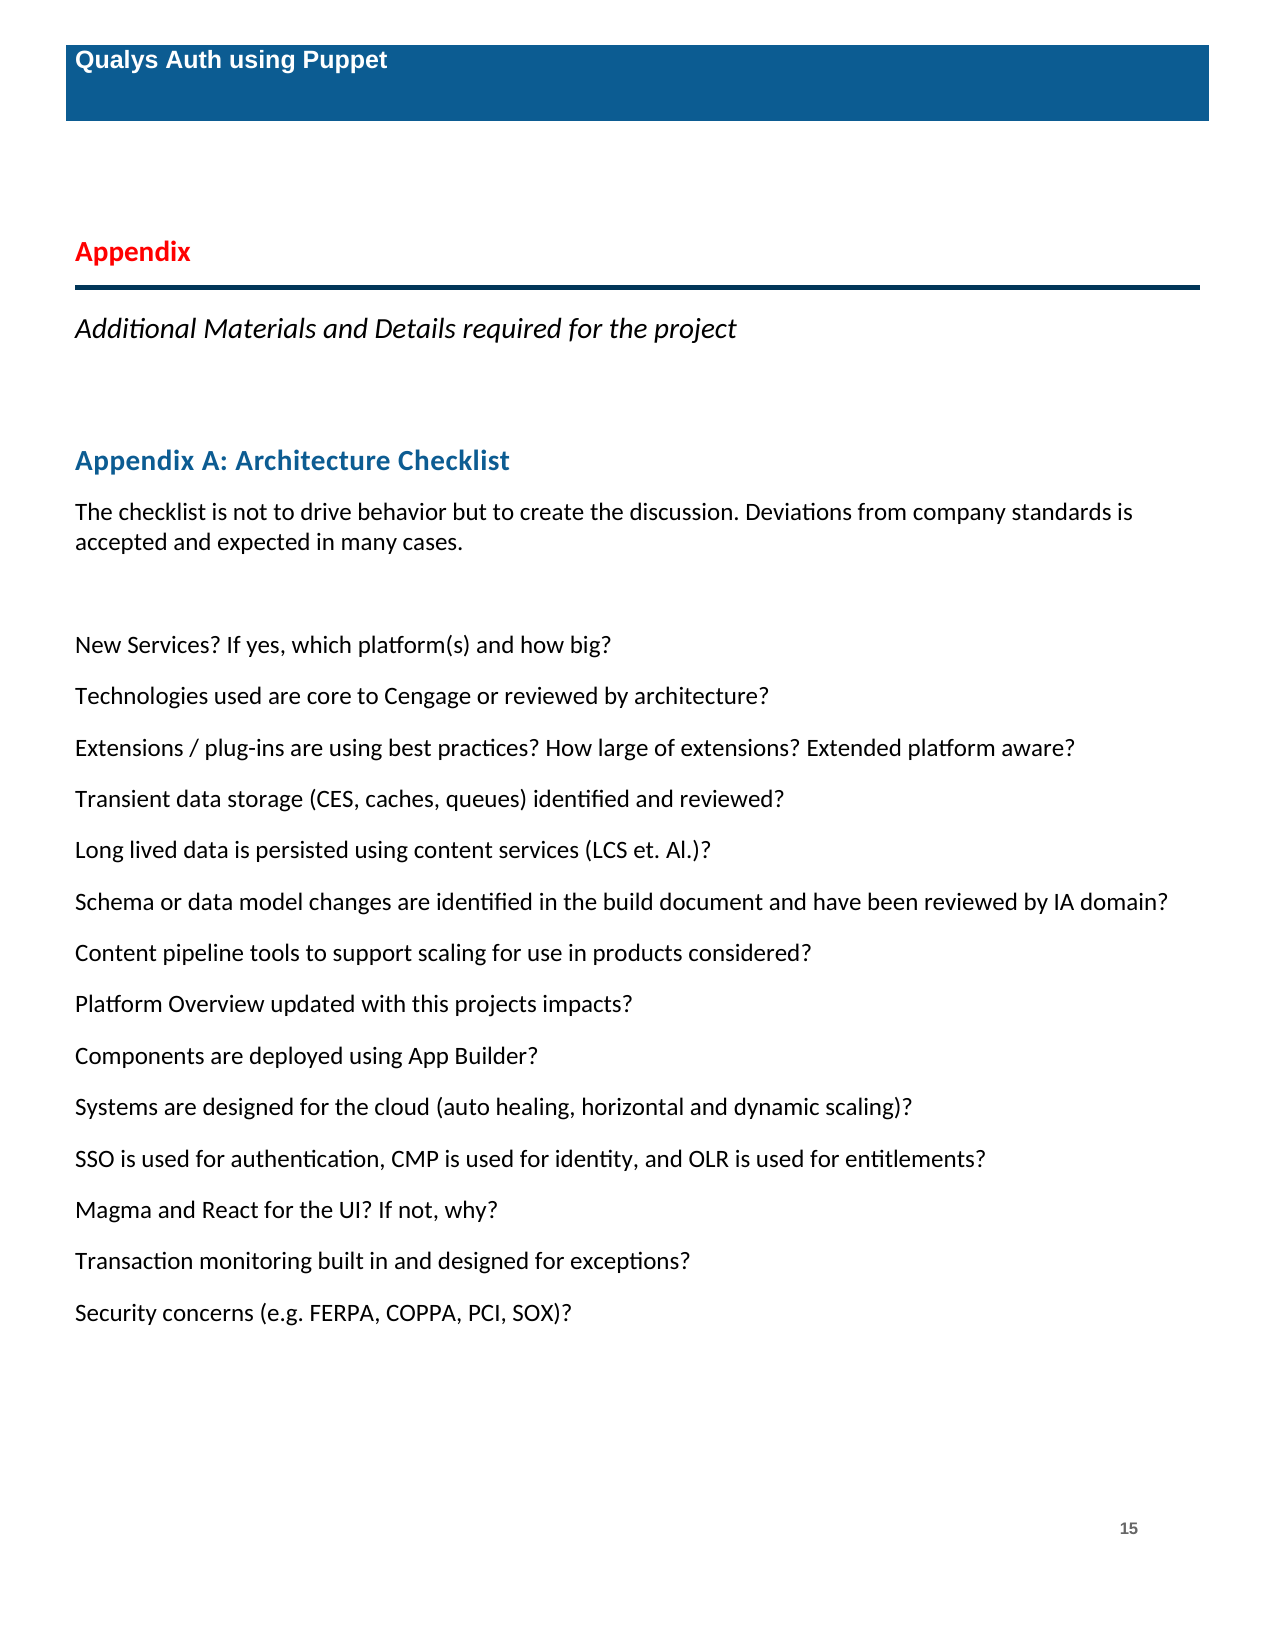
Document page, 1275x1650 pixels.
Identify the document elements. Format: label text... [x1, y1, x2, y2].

text Long lived data is persisted using content services (LCS et. Al.)? [75, 834, 1200, 865]
text New Services? If yes, which platform(s) and how big? [75, 629, 1200, 660]
text Components are deployed using App Builder? [75, 1040, 1200, 1071]
text SSO is used for authentication, CMP is used for identity, and OLR is used for entitlements? [75, 1143, 1200, 1173]
text Technologies used are core to Cengage or reviewed by architecture? [75, 681, 1200, 711]
subtitle Appendix [75, 233, 1200, 285]
text Extensions / plug-ins are using best practices? How large of extensions? Extended platform aware? [75, 732, 1200, 762]
text Content pipeline tools to support scaling for use in products considered? [75, 937, 1200, 968]
text The checklist is not to drive behavior but to create the discussion. Deviations from company standards is accepted and expected in many cases. [75, 496, 1200, 557]
text Schema or data model changes are identified in the build document and have been reviewed by IA domain? [75, 886, 1200, 916]
text Transient data storage (CES, caches, queues) identified and reviewed? [75, 783, 1200, 814]
text Transaction monitoring built in and designed for exceptions? [75, 1245, 1200, 1276]
subtitle Appendix A: Architecture Checklist [75, 442, 1200, 478]
text Platform Overview updated with this projects impacts? [75, 989, 1200, 1019]
text Additional Materials and Details required for the project [75, 311, 1200, 346]
text Security concerns (e.g. FERPA, COPPA, PCI, SOX)? [75, 1297, 1200, 1327]
text Magma and React for the UI? If not, why? [75, 1194, 1200, 1224]
text Systems are designed for the cloud (auto healing, horizontal and dynamic scaling)? [75, 1091, 1200, 1122]
